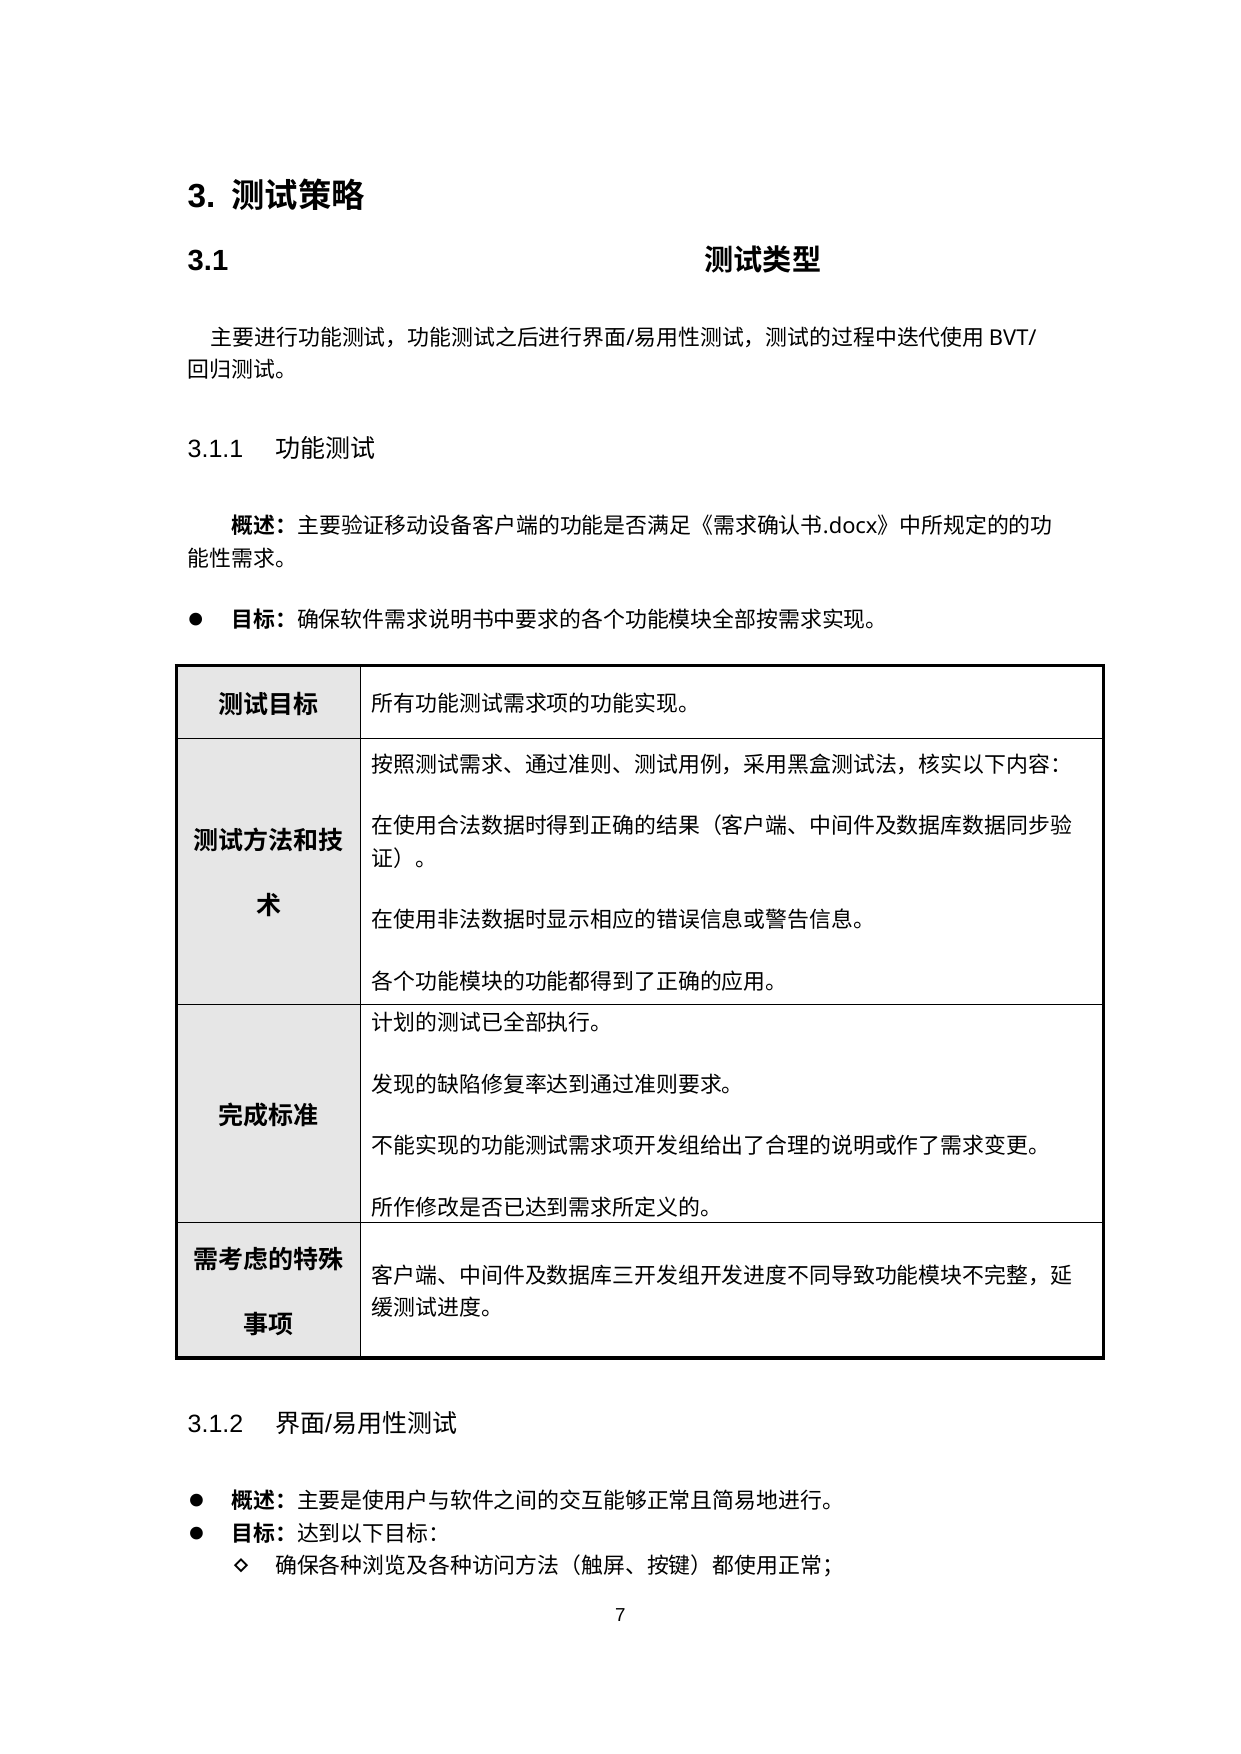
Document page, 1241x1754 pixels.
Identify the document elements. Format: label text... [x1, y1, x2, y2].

table_cell 按照测试需求、通过准则、测试用例，采用黑盒测试法，核实以下内容： 在使用合法数据时得到正确的结果（客户端、中间件及数据库数据同步验证）。 在使用非法数据时显示相应的错误信息或警告信息。 各个功能模块的功能都得到了正确的应用。 [361, 739, 1102, 1004]
table_header 所有功能测试需求项的功能实现。 [361, 667, 1102, 738]
list 目标：达到以下目标： [187, 1515, 1053, 1548]
subtitle 测试类型 [187, 225, 1053, 290]
subtitle 功能测试 [187, 414, 1053, 479]
list 概述：主要是使用户与软件之间的交互能够正常且简易地进行。 [187, 1483, 1053, 1515]
table_cell 计划的测试已全部执行。 发现的缺陷修复率达到通过准则要求。 不能实现的功能测试需求项开发组给出了合理的说明或作了需求变更。 所作修改是否已达到需求所定义的。 [361, 1005, 1102, 1222]
table_cell 完成标准 [178, 1005, 360, 1222]
table_cell 客户端、中间件及数据库三开发组开发进度不同导致功能模块不完整，延缓测试进度。 [361, 1223, 1102, 1356]
list 确保各种浏览及各种访问方法（触屏、按键）都使用正常； [231, 1548, 1053, 1580]
table_cell 需考虑的特殊事项 [178, 1223, 360, 1356]
subtitle 测试策略 [187, 160, 1053, 225]
text 概述：主要验证移动设备客户端的功能是否满足《需求确认书.docx》中所规定的的功能性需求。 [187, 508, 1053, 573]
table_cell 测试方法和技术 [178, 739, 360, 1004]
subtitle 界面/易用性测试 [187, 1389, 1053, 1454]
list 目标：确保软件需求说明书中要求的各个功能模块全部按需求实现。 [187, 602, 1053, 634]
table_header 测试目标 [178, 667, 360, 738]
text 主要进行功能测试，功能测试之后进行界面/易用性测试，测试的过程中迭代使用BVT/回归测试。 [187, 319, 1053, 384]
